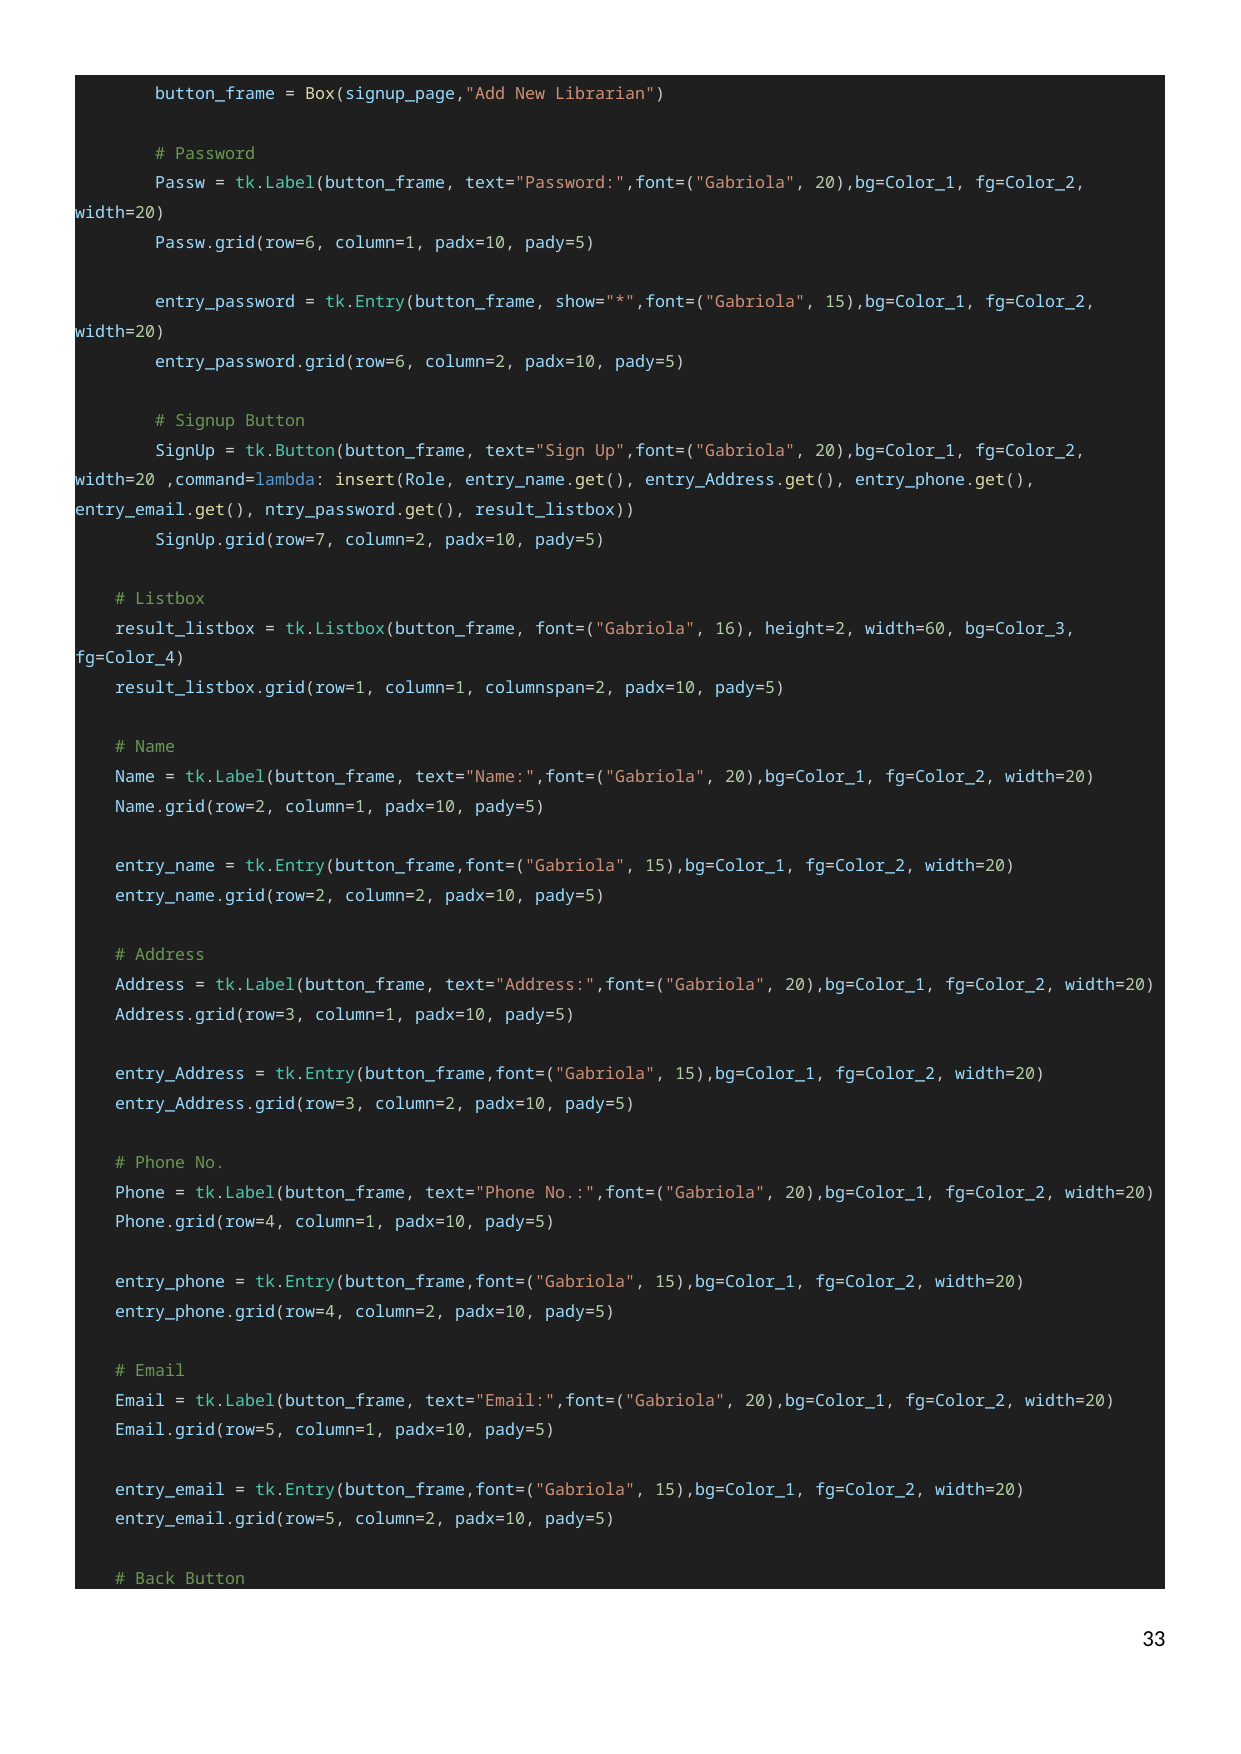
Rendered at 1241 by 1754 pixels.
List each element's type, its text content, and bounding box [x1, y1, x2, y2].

text Address.grid(row=3, column=1, padx=10, pady=5) [75, 995, 1165, 1025]
text entry_Address.grid(row=3, column=2, padx=10, pady=5) [75, 1084, 1165, 1114]
text # Signup Button [75, 402, 1165, 431]
text entry_Address = tk.Entry(button_frame,font=("Gabriola", 15),bg=Color_1, fg=Color_2, width=20) [75, 1055, 1165, 1084]
text SignUp = tk.Button(button_frame, text="Sign Up",font=("Gabriola", 20),bg=Color_1, fg=Color_2, width=20 ,command=lambda: insert(Role, entry_name.get(), entry_Address.get(), entry_phone.get(), entry_email.get(), ntry_password.get(), result_listbox)) [75, 431, 1165, 520]
text # Phone No. [75, 1144, 1165, 1173]
text Email = tk.Label(button_frame, text="Email:",font=("Gabriola", 20),bg=Color_1, fg=Color_2, width=20) [75, 1381, 1165, 1411]
text Phone = tk.Label(button_frame, text="Phone No.:",font=("Gabriola", 20),bg=Color_1, fg=Color_2, width=20) [75, 1173, 1165, 1203]
text entry_name = tk.Entry(button_frame,font=("Gabriola", 15),bg=Color_1, fg=Color_2, width=20) [75, 847, 1165, 877]
text # Password [75, 134, 1165, 164]
text # Name [75, 728, 1165, 758]
text button_frame = Box(signup_page,"Add New Librarian") [75, 75, 1165, 105]
text # Address [75, 936, 1165, 966]
text entry_password.grid(row=6, column=2, padx=10, pady=5) [75, 342, 1165, 372]
text entry_name.grid(row=2, column=2, padx=10, pady=5) [75, 877, 1165, 906]
text result_listbox.grid(row=1, column=1, columnspan=2, padx=10, pady=5) [75, 669, 1165, 698]
text Passw.grid(row=6, column=1, padx=10, pady=5) [75, 223, 1165, 253]
text # Back Button [75, 1559, 1165, 1589]
text Name = tk.Label(button_frame, text="Name:",font=("Gabriola", 20),bg=Color_1, fg=Color_2, width=20) [75, 758, 1165, 787]
text entry_password = tk.Entry(button_frame, show="*",font=("Gabriola", 15),bg=Color_1, fg=Color_2, width=20) [75, 283, 1165, 342]
text entry_phone.grid(row=4, column=2, padx=10, pady=5) [75, 1292, 1165, 1322]
text Address = tk.Label(button_frame, text="Address:",font=("Gabriola", 20),bg=Color_1, fg=Color_2, width=20) [75, 966, 1165, 995]
text SignUp.grid(row=7, column=2, padx=10, pady=5) [75, 520, 1165, 550]
text Name.grid(row=2, column=1, padx=10, pady=5) [75, 787, 1165, 817]
text result_listbox = tk.Listbox(button_frame, font=("Gabriola", 16), height=2, width=60, bg=Color_3, fg=Color_4) [75, 609, 1165, 669]
text Phone.grid(row=4, column=1, padx=10, pady=5) [75, 1203, 1165, 1233]
text entry_phone = tk.Entry(button_frame,font=("Gabriola", 15),bg=Color_1, fg=Color_2, width=20) [75, 1262, 1165, 1292]
text Email.grid(row=5, column=1, padx=10, pady=5) [75, 1411, 1165, 1441]
text Passw = tk.Label(button_frame, text="Password:",font=("Gabriola", 20),bg=Color_1, fg=Color_2, width=20) [75, 164, 1165, 223]
text entry_email.grid(row=5, column=2, padx=10, pady=5) [75, 1500, 1165, 1530]
text # Listbox [75, 580, 1165, 609]
text entry_email = tk.Entry(button_frame,font=("Gabriola", 15),bg=Color_1, fg=Color_2, width=20) [75, 1470, 1165, 1500]
text # Email [75, 1352, 1165, 1381]
